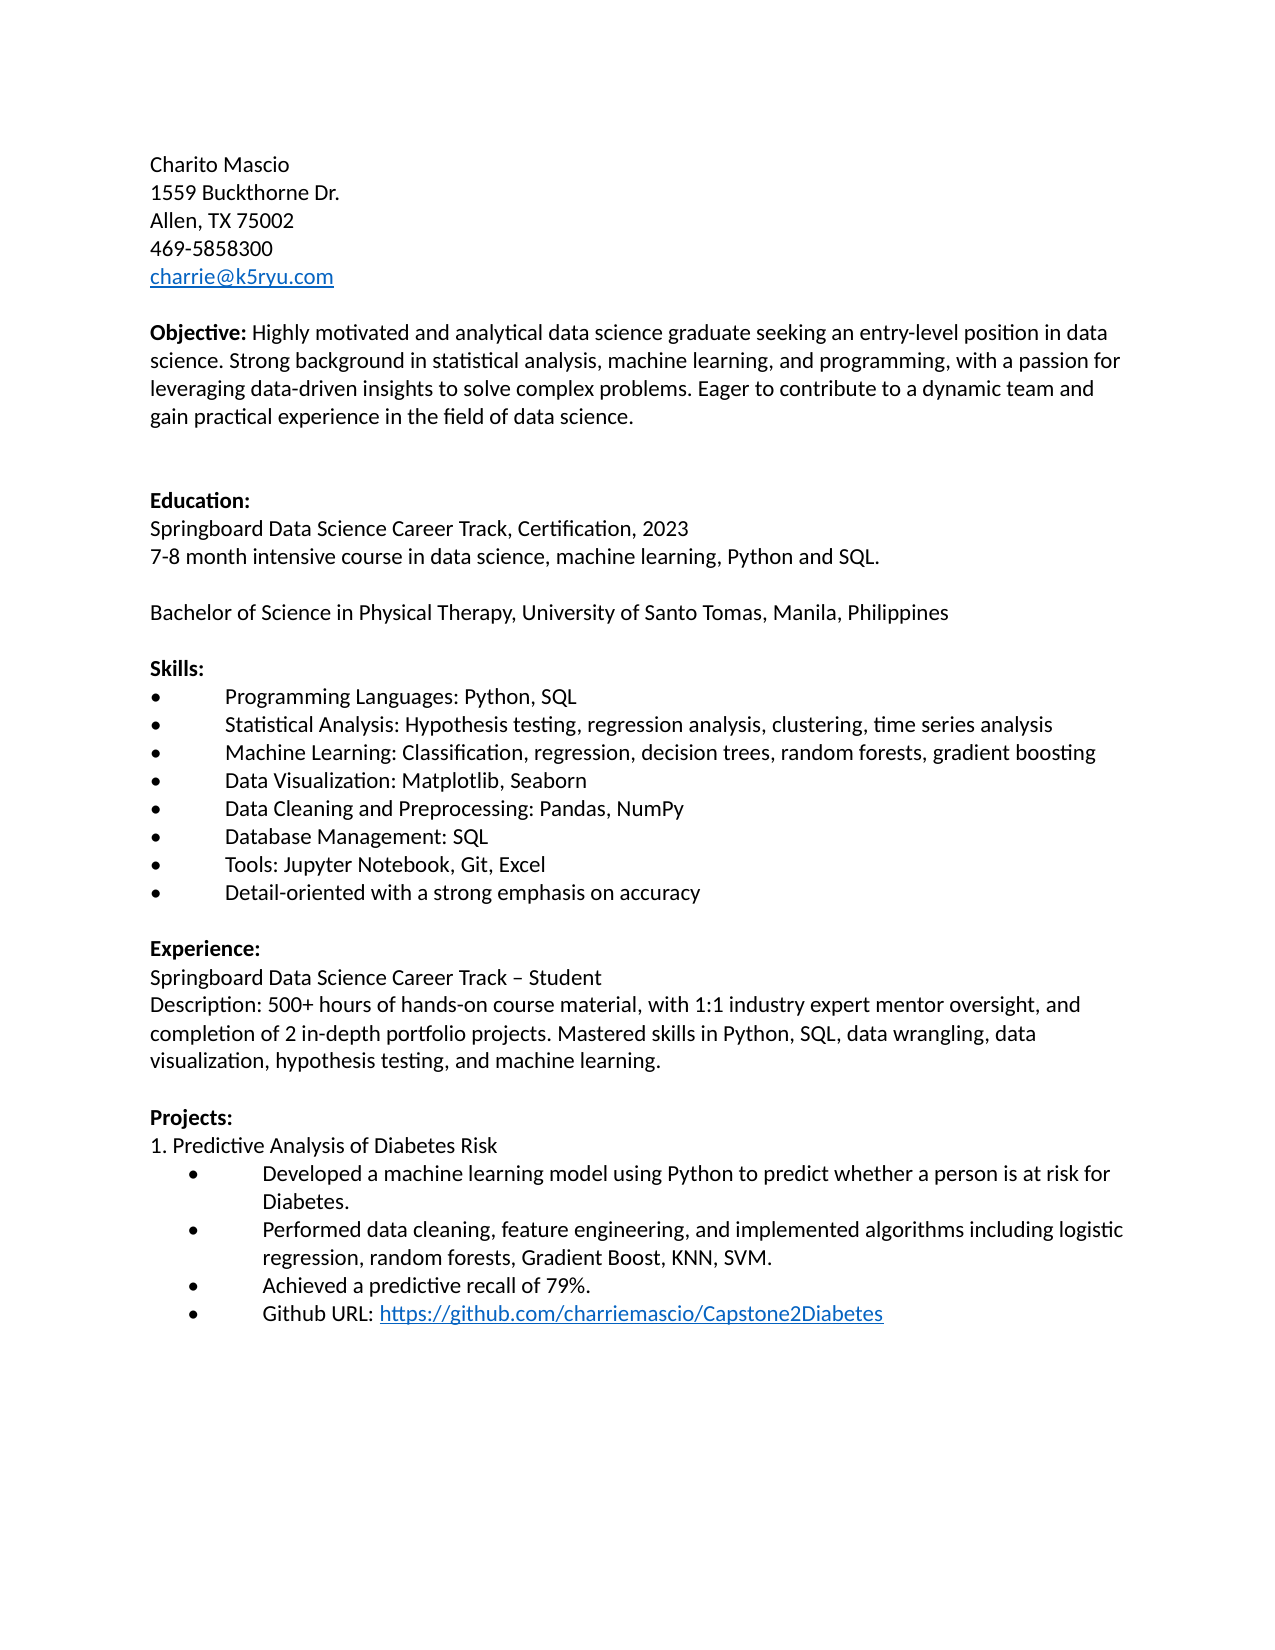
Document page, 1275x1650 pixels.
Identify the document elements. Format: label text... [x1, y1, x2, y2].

text 469-5858300 [150, 234, 1125, 262]
text • Database Management: SQL [150, 822, 1125, 851]
list Performed data cleaning, feature engineering, and implemented algorithms including logistic regression, random forests, Gradient Boost, KNN, SVM. [187, 1215, 1125, 1271]
text Springboard Data Science Career Track – Student [150, 963, 1125, 991]
text Charito Mascio [150, 150, 1125, 178]
text Education: [150, 486, 1125, 514]
list Achieved a predictive recall of 79%. [187, 1271, 1125, 1299]
text Allen, TX 75002 [150, 206, 1125, 234]
text 1559 Buckthorne Dr. [150, 178, 1125, 206]
text • Data Cleaning and Preprocessing: Pandas, NumPy [150, 794, 1125, 822]
text Projects: [150, 1103, 1125, 1131]
list Developed a machine learning model using Python to predict whether a person is at risk for Diabetes. [187, 1159, 1125, 1215]
text • Tools: Jupyter Notebook, Git, Excel [150, 851, 1125, 878]
list Github URL: https://github.com/charriemascio/Capstone2Diabetes [187, 1299, 1125, 1327]
text charrie@k5ryu.com [150, 262, 1125, 290]
text • Statistical Analysis: Hypothesis testing, regression analysis, clustering, time series analysis [150, 710, 1125, 738]
text Skills: [150, 654, 1125, 682]
text Experience: [150, 934, 1125, 963]
text Springboard Data Science Career Track, Certification, 2023 [150, 514, 1125, 542]
text Bachelor of Science in Physical Therapy, University of Santo Tomas, Manila, Philippines [150, 598, 1125, 626]
text Objective: Highly motivated and analytical data science graduate seeking an entry-level position in data science. Strong background in statistical analysis, machine learning, and programming, with a passion for leveraging data-driven insights to solve complex problems. Eager to contribute to a dynamic team and gain practical experience in the field of data science. [150, 318, 1125, 430]
text 1. Predictive Analysis of Diabetes Risk [150, 1131, 1125, 1159]
text • Data Visualization: Matplotlib, Seaborn [150, 766, 1125, 794]
text Description: 500+ hours of hands-on course material, with 1:1 industry expert mentor oversight, and completion of 2 in-depth portfolio projects. Mastered skills in Python, SQL, data wrangling, data visualization, hypothesis testing, and machine learning. [150, 991, 1125, 1075]
text • Machine Learning: Classification, regression, decision trees, random forests, gradient boosting [150, 738, 1125, 766]
text 7-8 month intensive course in data science, machine learning, Python and SQL. [150, 542, 1125, 570]
text • Programming Languages: Python, SQL [150, 682, 1125, 710]
text • Detail-oriented with a strong emphasis on accuracy [150, 878, 1125, 907]
